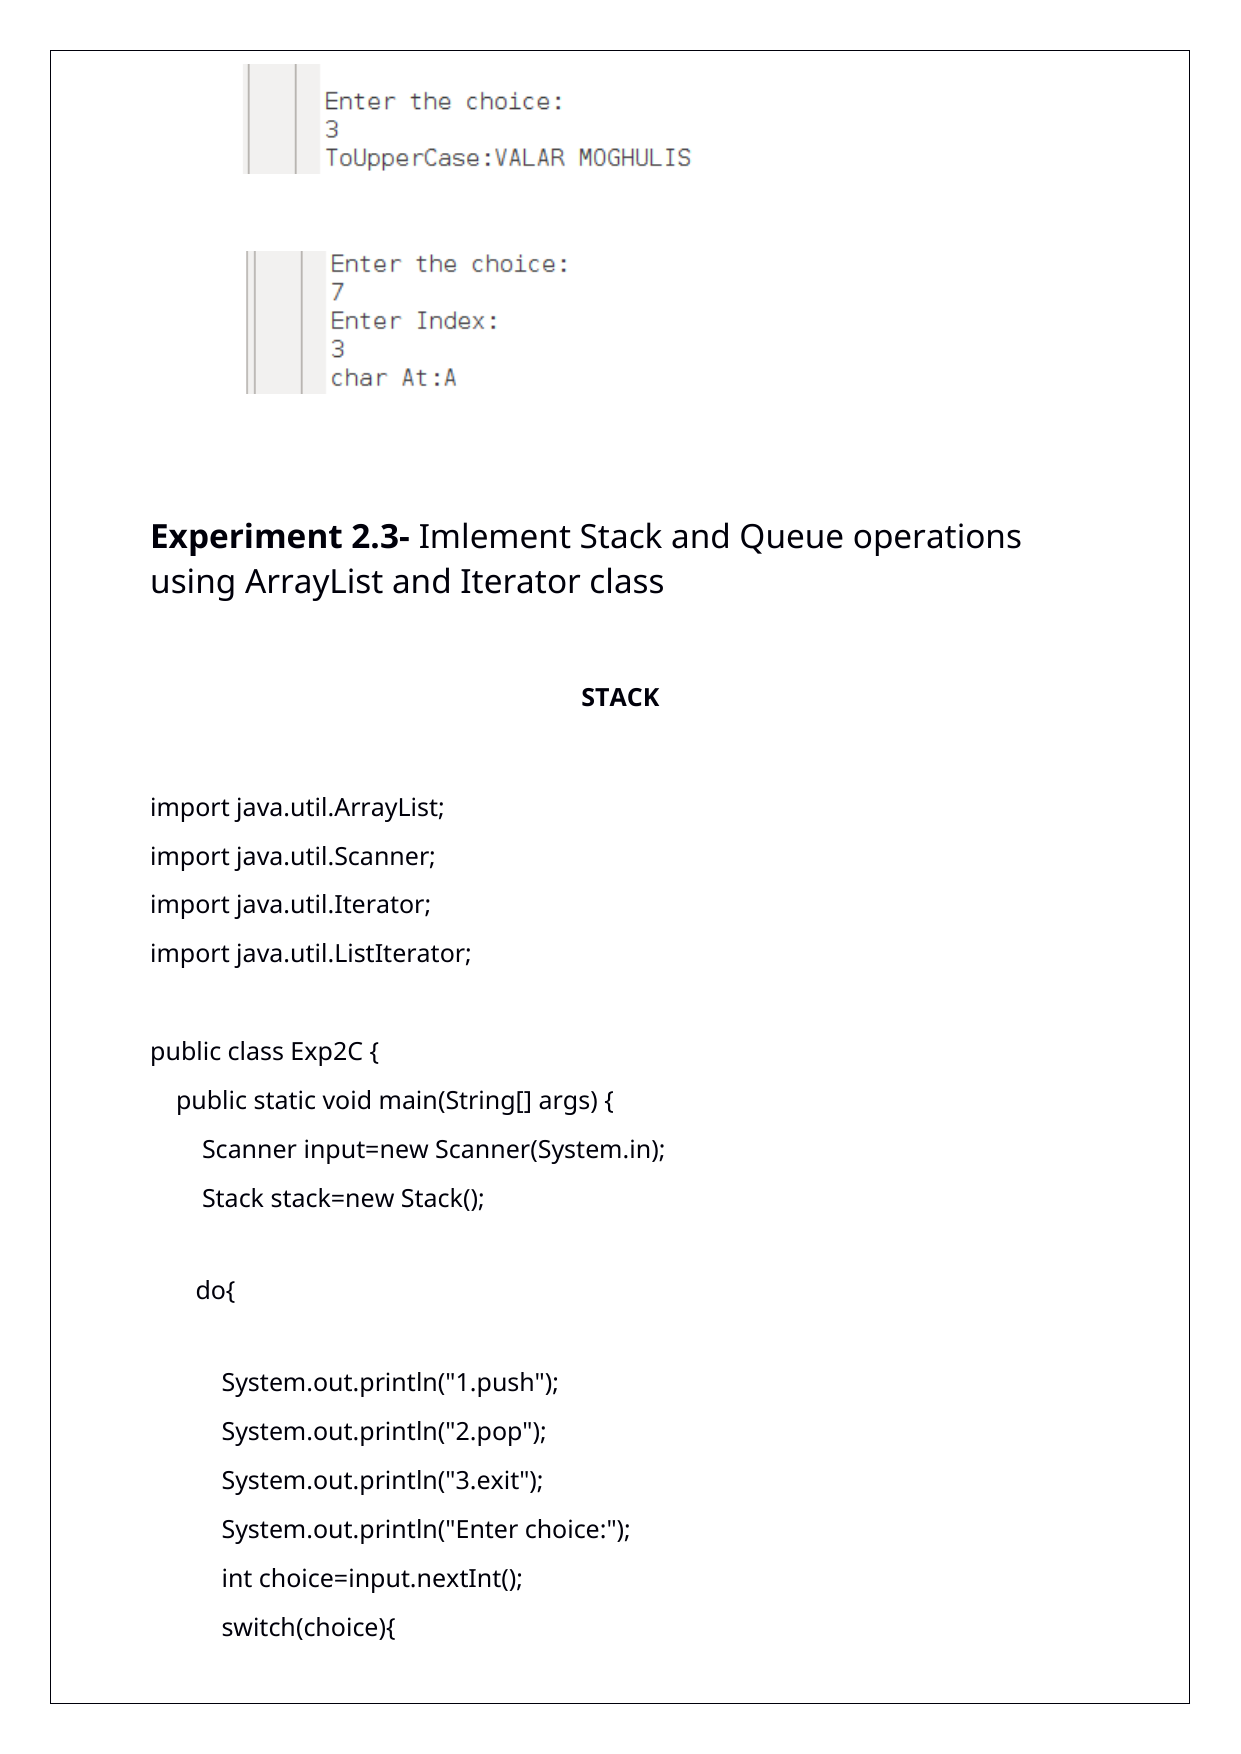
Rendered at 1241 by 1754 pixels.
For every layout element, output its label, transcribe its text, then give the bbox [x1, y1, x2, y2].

picture [242, 64, 910, 174]
text System.out.println("1.push"); [150, 1365, 1090, 1399]
text import java.util.ArrayList; [150, 789, 1090, 823]
text System.out.println("3.exit"); [150, 1463, 1090, 1497]
text public static void main(String[] args) { [150, 1083, 1090, 1117]
text System.out.println("2.pop"); [150, 1414, 1090, 1448]
text public class Exp2C { [150, 1034, 1090, 1068]
text System.out.println("Enter choice:"); [150, 1512, 1090, 1546]
text import java.util.ListIterator; [150, 936, 1090, 970]
text do{ [150, 1273, 1090, 1307]
text Stack stack=new Stack(); [150, 1181, 1090, 1215]
picture [245, 251, 864, 394]
text STACK [150, 679, 1090, 713]
text Scanner input=new Scanner(System.in); [150, 1132, 1090, 1166]
text import java.util.Iterator; [150, 887, 1090, 921]
text import java.util.Scanner; [150, 838, 1090, 872]
text int choice=input.nextInt(); [150, 1561, 1090, 1594]
text Experiment 2.3- Imlement Stack and Queue operations using ArrayList and Iterator class [150, 513, 1090, 604]
text switch(choice){ [150, 1609, 1090, 1643]
